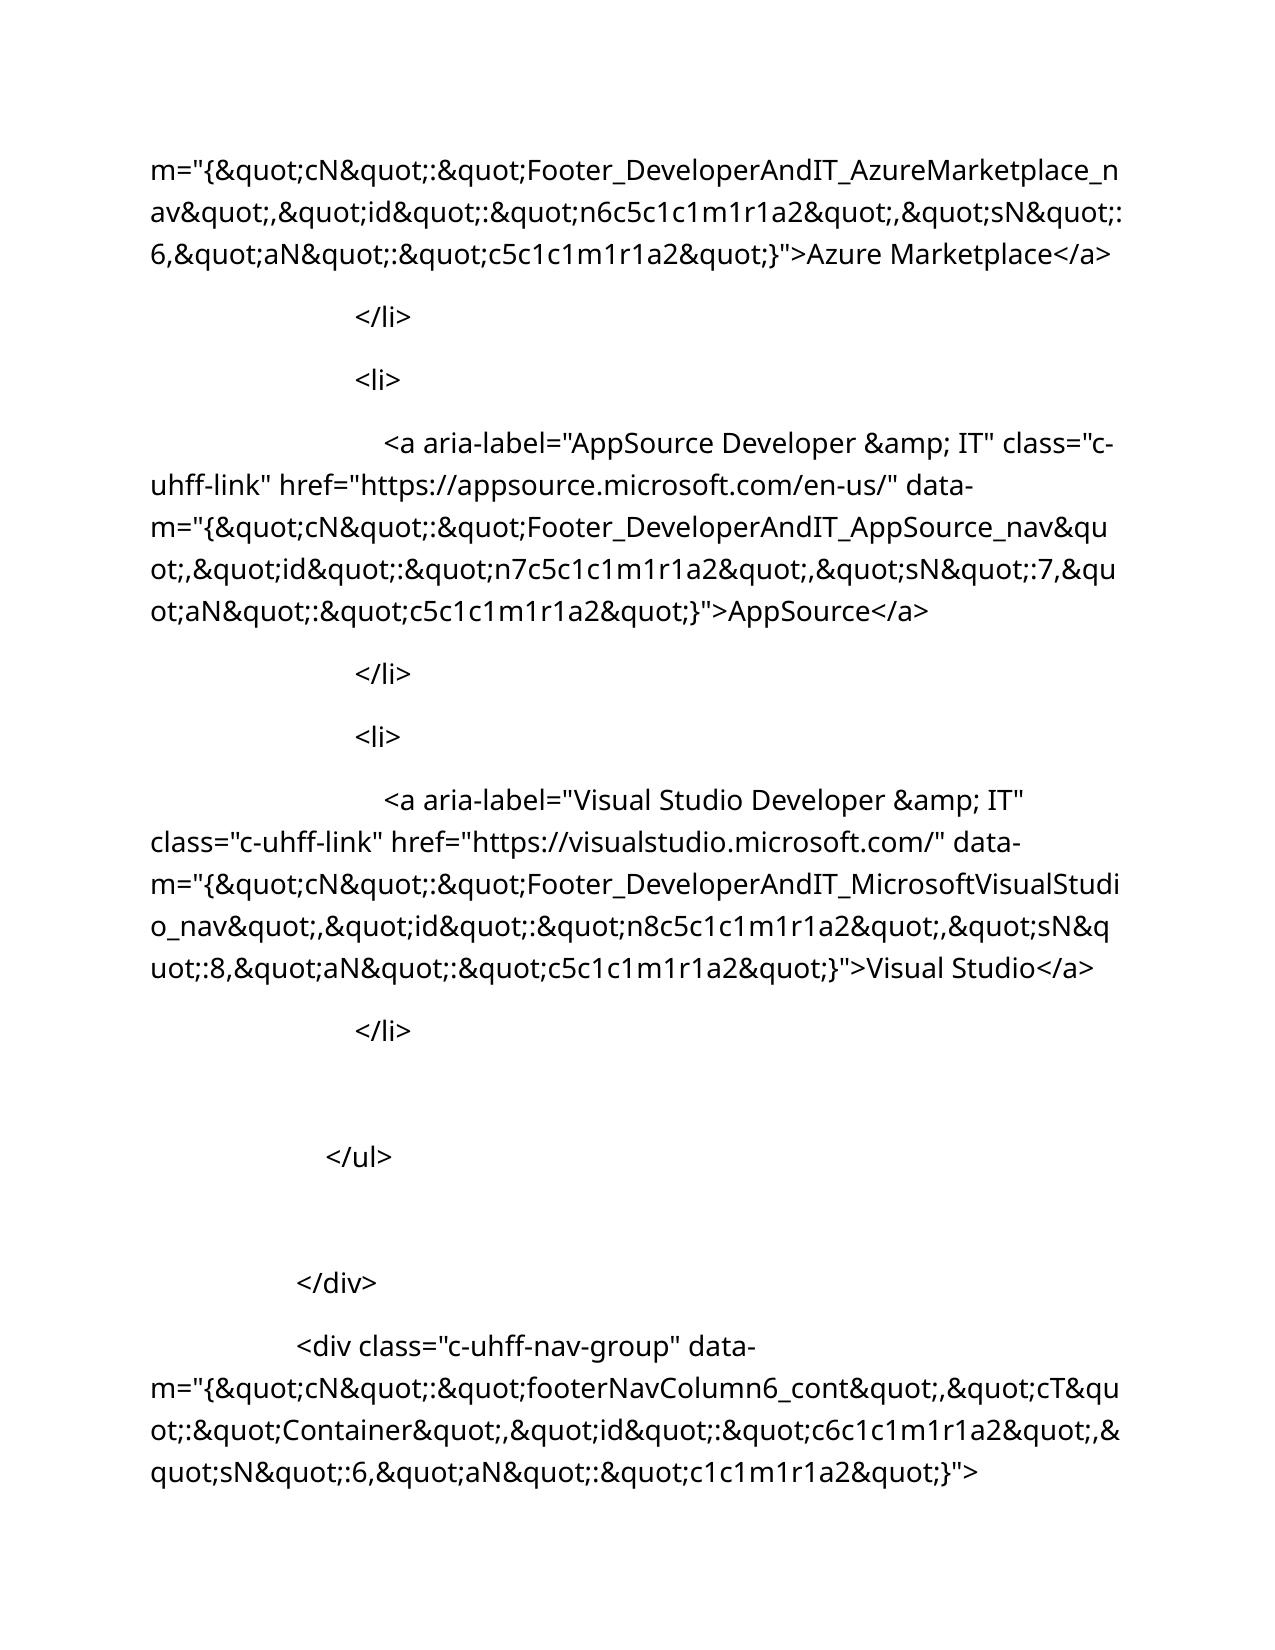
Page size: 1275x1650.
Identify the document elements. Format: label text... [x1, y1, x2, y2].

text </li> [150, 1011, 1125, 1049]
text <a aria-label="Visual Studio Developer &amp; IT" class="c-uhff-link" href="https://visualstudio.microsoft.com/" data-m="{&quot;cN&quot;:&quot;Footer_DeveloperAndIT_MicrosoftVisualStudio_nav&quot;,&quot;id&quot;:&quot;n8c5c1c1m1r1a2&quot;,&quot;sN&quot;:8,&quot;aN&quot;:&quot;c5c1c1m1r1a2&quot;}">Visual Studio</a> [150, 780, 1125, 987]
text </ul> [150, 1137, 1125, 1175]
text <div class="c-uhff-nav-group" data-m="{&quot;cN&quot;:&quot;footerNavColumn6_cont&quot;,&quot;cT&quot;:&quot;Container&quot;,&quot;id&quot;:&quot;c6c1c1m1r1a2&quot;,&quot;sN&quot;:6,&quot;aN&quot;:&quot;c1c1m1r1a2&quot;}"> [150, 1326, 1125, 1490]
text <li> [150, 717, 1125, 755]
text <a aria-label="AppSource Developer &amp; IT" class="c-uhff-link" href="https://appsource.microsoft.com/en-us/" data-m="{&quot;cN&quot;:&quot;Footer_DeveloperAndIT_AppSource_nav&quot;,&quot;id&quot;:&quot;n7c5c1c1m1r1a2&quot;,&quot;sN&quot;:7,&quot;aN&quot;:&quot;c5c1c1m1r1a2&quot;}">AppSource</a> [150, 423, 1125, 629]
text </li> [150, 654, 1125, 692]
text <li> [150, 360, 1125, 398]
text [150, 150, 1125, 272]
text </li> [150, 297, 1125, 335]
text </div> [150, 1263, 1125, 1301]
